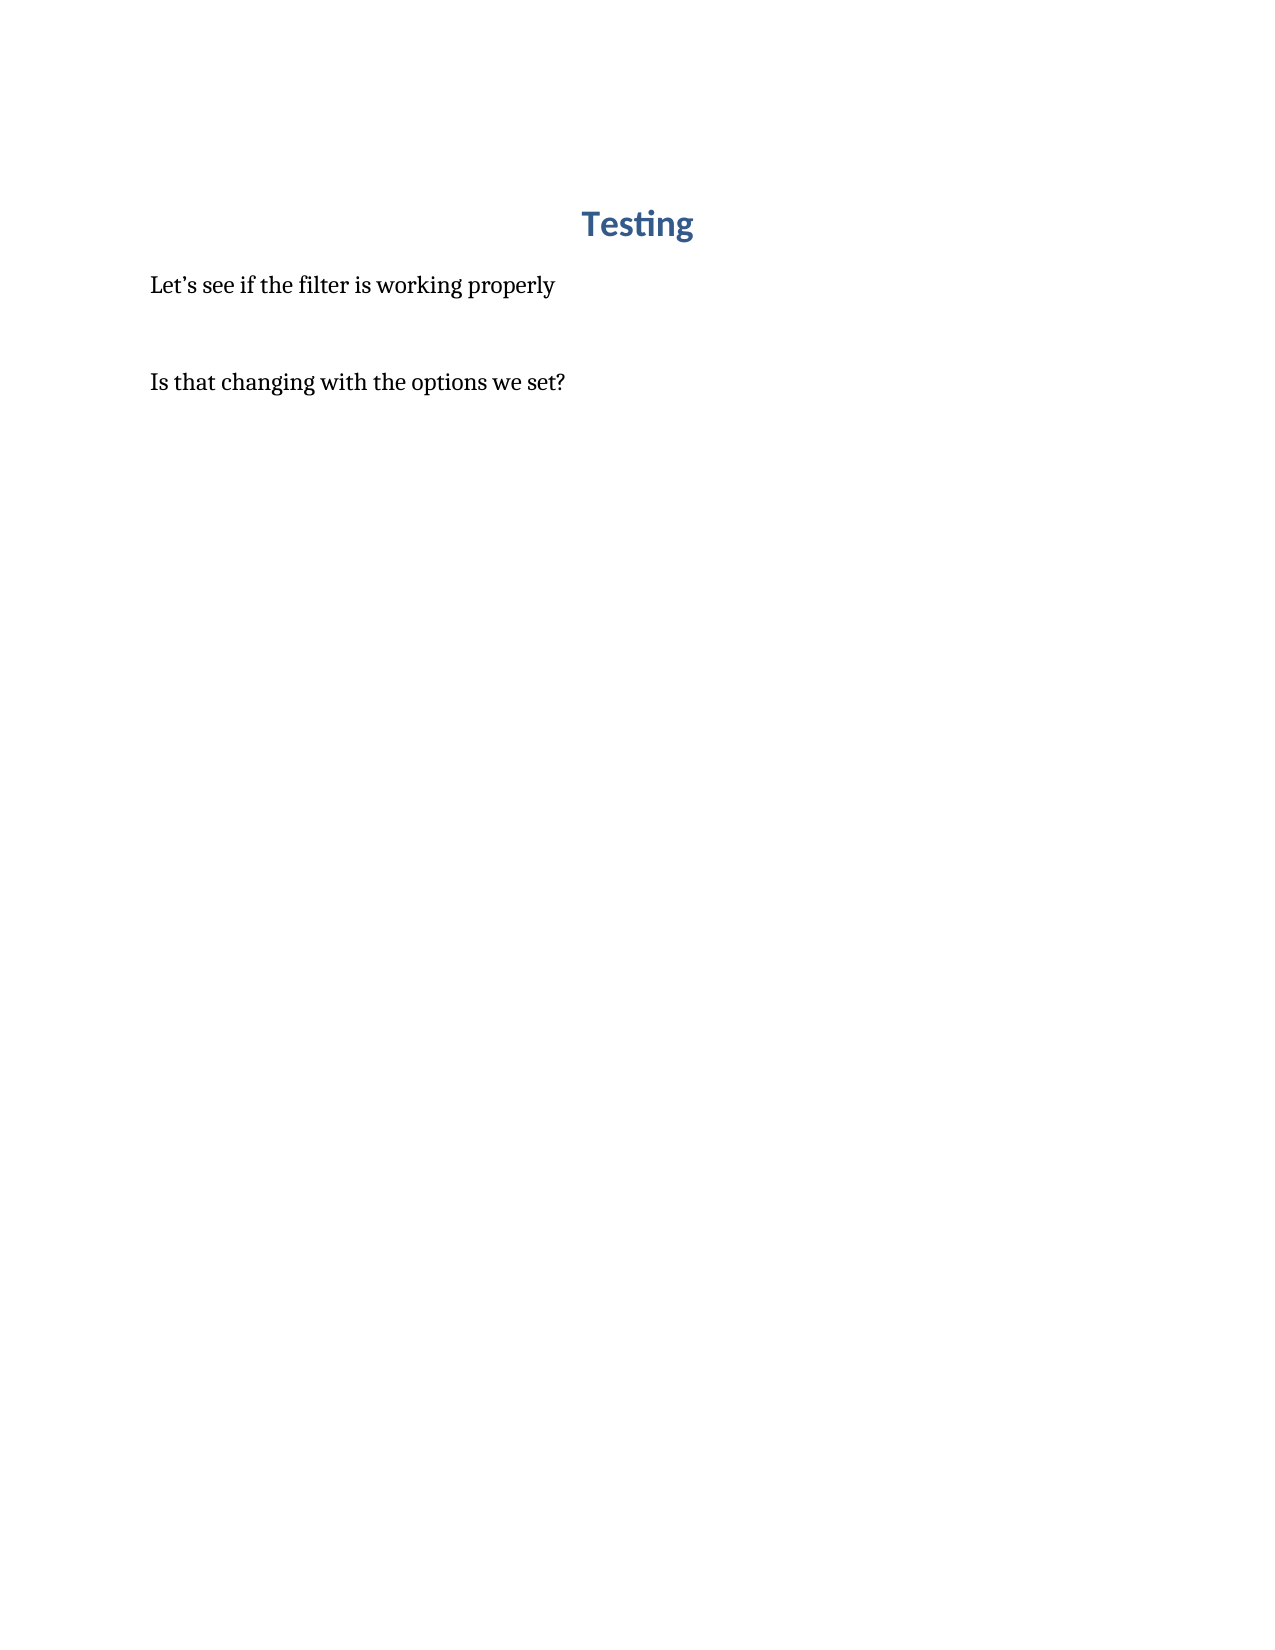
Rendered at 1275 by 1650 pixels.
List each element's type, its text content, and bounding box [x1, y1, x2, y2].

text Let’s see if the filter is working properly [150, 271, 1125, 299]
title Testing [150, 200, 1125, 246]
text Is that changing with the options we set? [150, 368, 1125, 397]
